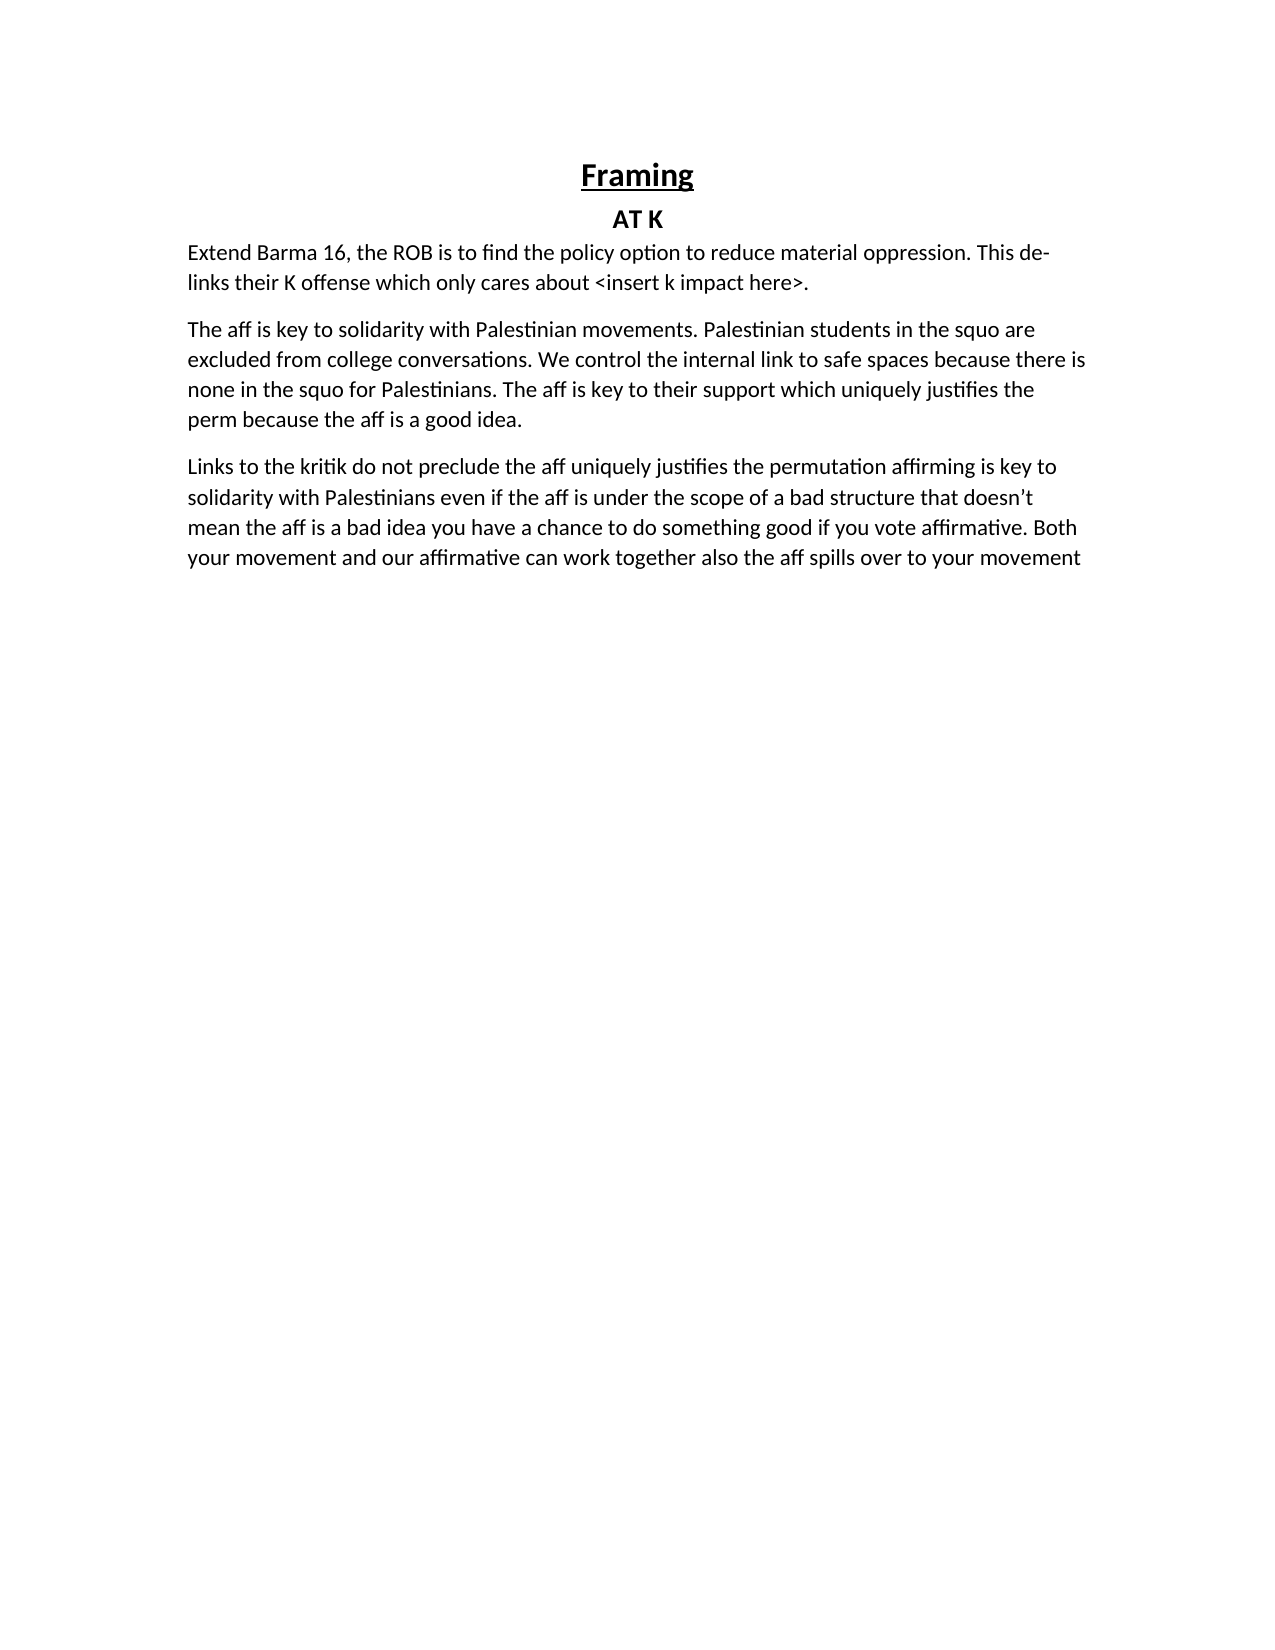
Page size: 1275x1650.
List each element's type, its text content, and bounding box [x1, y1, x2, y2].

subtitle AT K [187, 202, 1087, 235]
text The aff is key to solidarity with Palestinian movements. Palestinian students in the squo are excluded from college conversations. We control the internal link to safe spaces because there is none in the squo for Palestinians. The aff is key to their support which uniquely justifies the perm because the aff is a good idea. [187, 315, 1087, 434]
text Extend Barma 16, the ROB is to find the policy option to reduce material oppression. This de-links their K offense which only cares about <insert k impact here>. [187, 238, 1087, 296]
subtitle Framing [187, 154, 1087, 195]
text Links to the kritik do not preclude the aff uniquely justifies the permutation affirming is key to solidarity with Palestinians even if the aff is under the scope of a bad structure that doesn’t mean the aff is a bad idea you have a chance to do something good if you vote affirmative. Both your movement and our affirmative can work together also the aff spills over to your movement [187, 452, 1087, 571]
